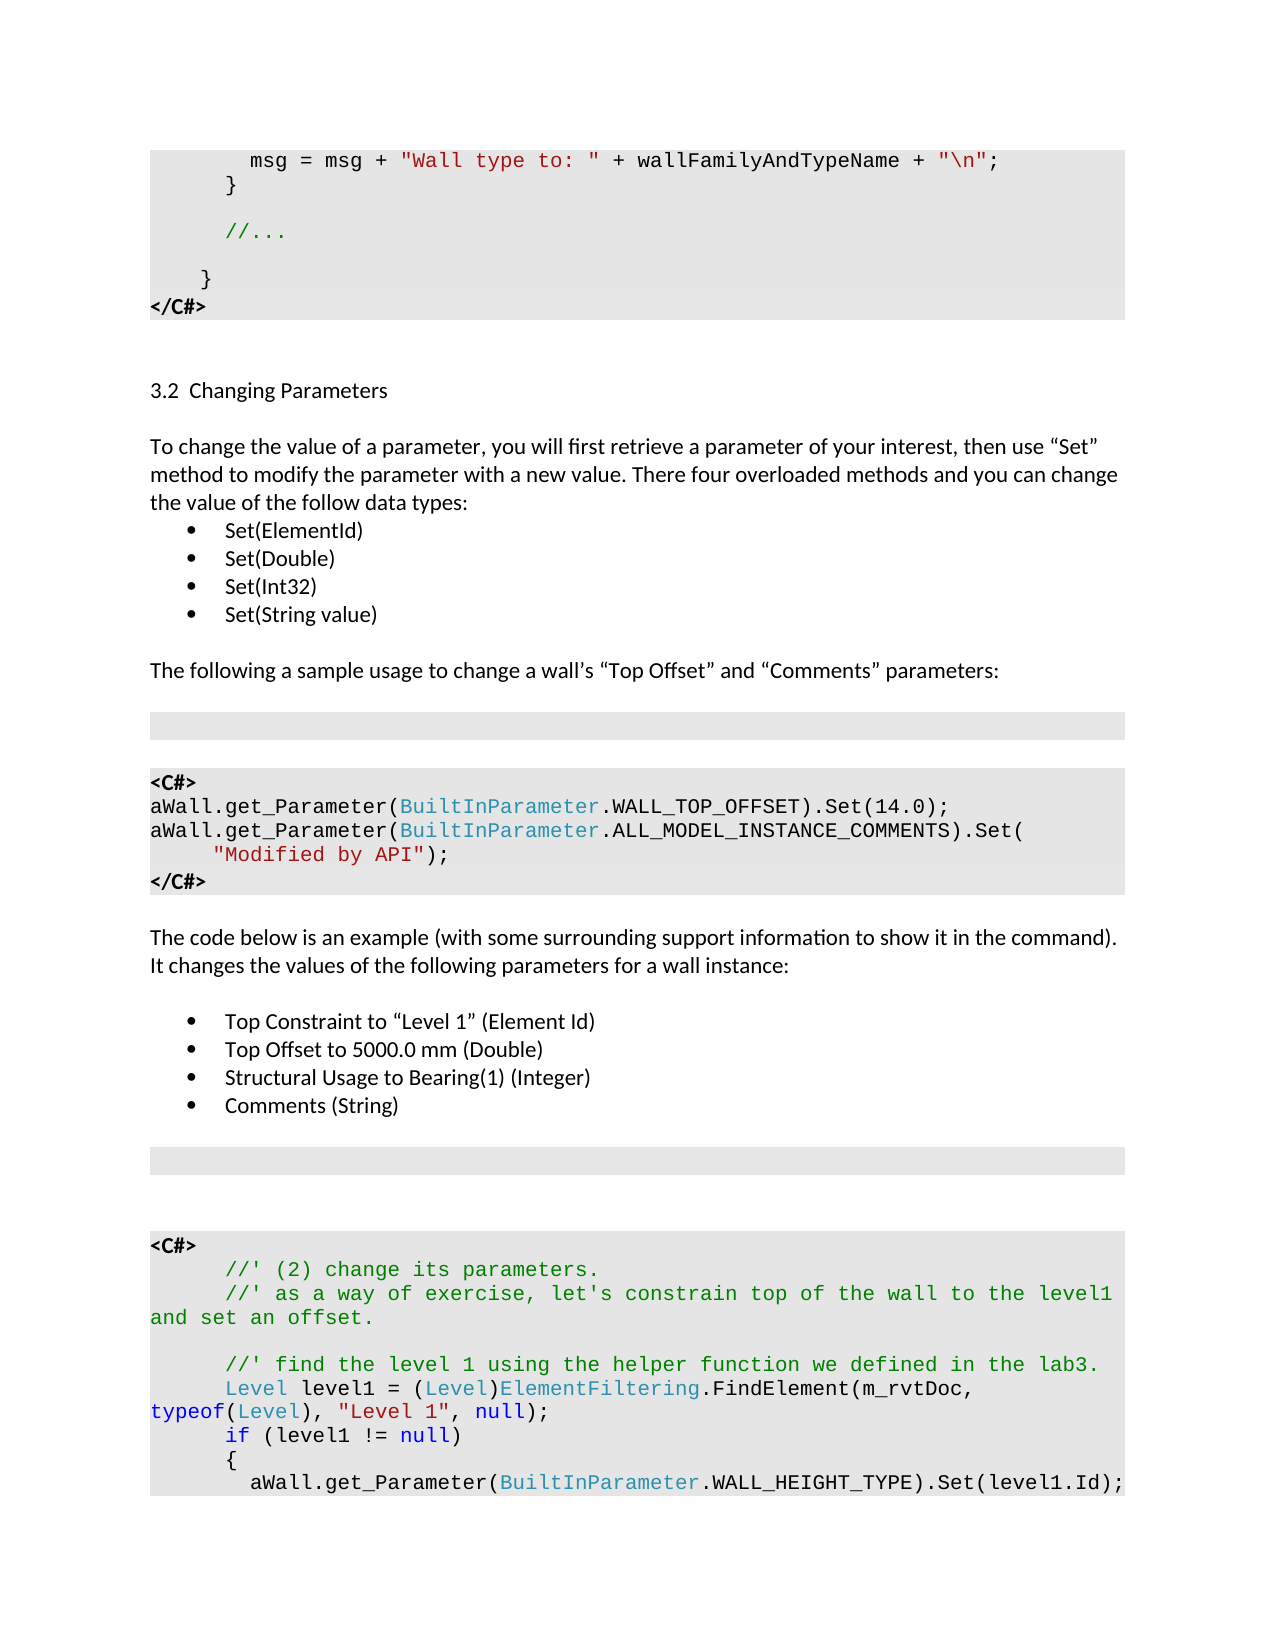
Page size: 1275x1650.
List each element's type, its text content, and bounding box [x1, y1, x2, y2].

list Set(String value) [187, 600, 1125, 628]
text if (level1 != null) [150, 1425, 1125, 1449]
list Set(Int32) [187, 572, 1125, 600]
text <C#> [150, 1231, 1125, 1259]
text "Modified by API"); [150, 843, 1125, 867]
text <C#> [150, 768, 1125, 796]
text { [150, 1449, 1125, 1472]
text msg = msg + "Wall type to: " + wallFamilyAndTypeName + "\n"; [150, 150, 1125, 174]
text </C#> [150, 867, 1125, 895]
list Top Offset to 5000.0 mm (Double) [187, 1035, 1125, 1063]
text //... [150, 221, 1125, 244]
text aWall.get_Parameter(BuiltInParameter.WALL_TOP_OFFSET).Set(14.0); [150, 796, 1125, 820]
text //' find the level 1 using the helper function we defined in the lab3. [150, 1354, 1125, 1378]
text The code below is an example (with some surrounding support information to show it in the command). It changes the values of the following parameters for a wall instance: [150, 895, 1125, 1007]
list Top Constraint to “Level 1” (Element Id) [187, 1007, 1125, 1035]
text To change the value of a parameter, you will first retrieve a parameter of your interest, then use “Set” method to modify the parameter with a new value. There four overloaded methods and you can change the value of the follow data types: [150, 432, 1125, 516]
text } [150, 268, 1125, 292]
list Set(Double) [187, 544, 1125, 572]
text //' as a way of exercise, let's constrain top of the wall to the level1 and set an offset. [150, 1283, 1125, 1330]
list Structural Usage to Bearing(1) (Integer) [187, 1063, 1125, 1091]
text 3.2 Changing Parameters [150, 376, 1125, 404]
text } [150, 174, 1125, 197]
list Comments (String) [187, 1091, 1125, 1119]
text </C#> [150, 292, 1125, 320]
text aWall.get_Parameter(BuiltInParameter.WALL_HEIGHT_TYPE).Set(level1.Id); [150, 1472, 1125, 1496]
text Level level1 = (Level)ElementFiltering.FindElement(m_rvtDoc, typeof(Level), "Level 1", null); [150, 1378, 1125, 1425]
text //' (2) change its parameters. [150, 1259, 1125, 1283]
text The following a sample usage to change a wall’s “Top Offset” and “Comments” parameters: [150, 628, 1125, 684]
text aWall.get_Parameter(BuiltInParameter.ALL_MODEL_INSTANCE_COMMENTS).Set( [150, 820, 1125, 843]
list Set(ElementId) [187, 516, 1125, 544]
